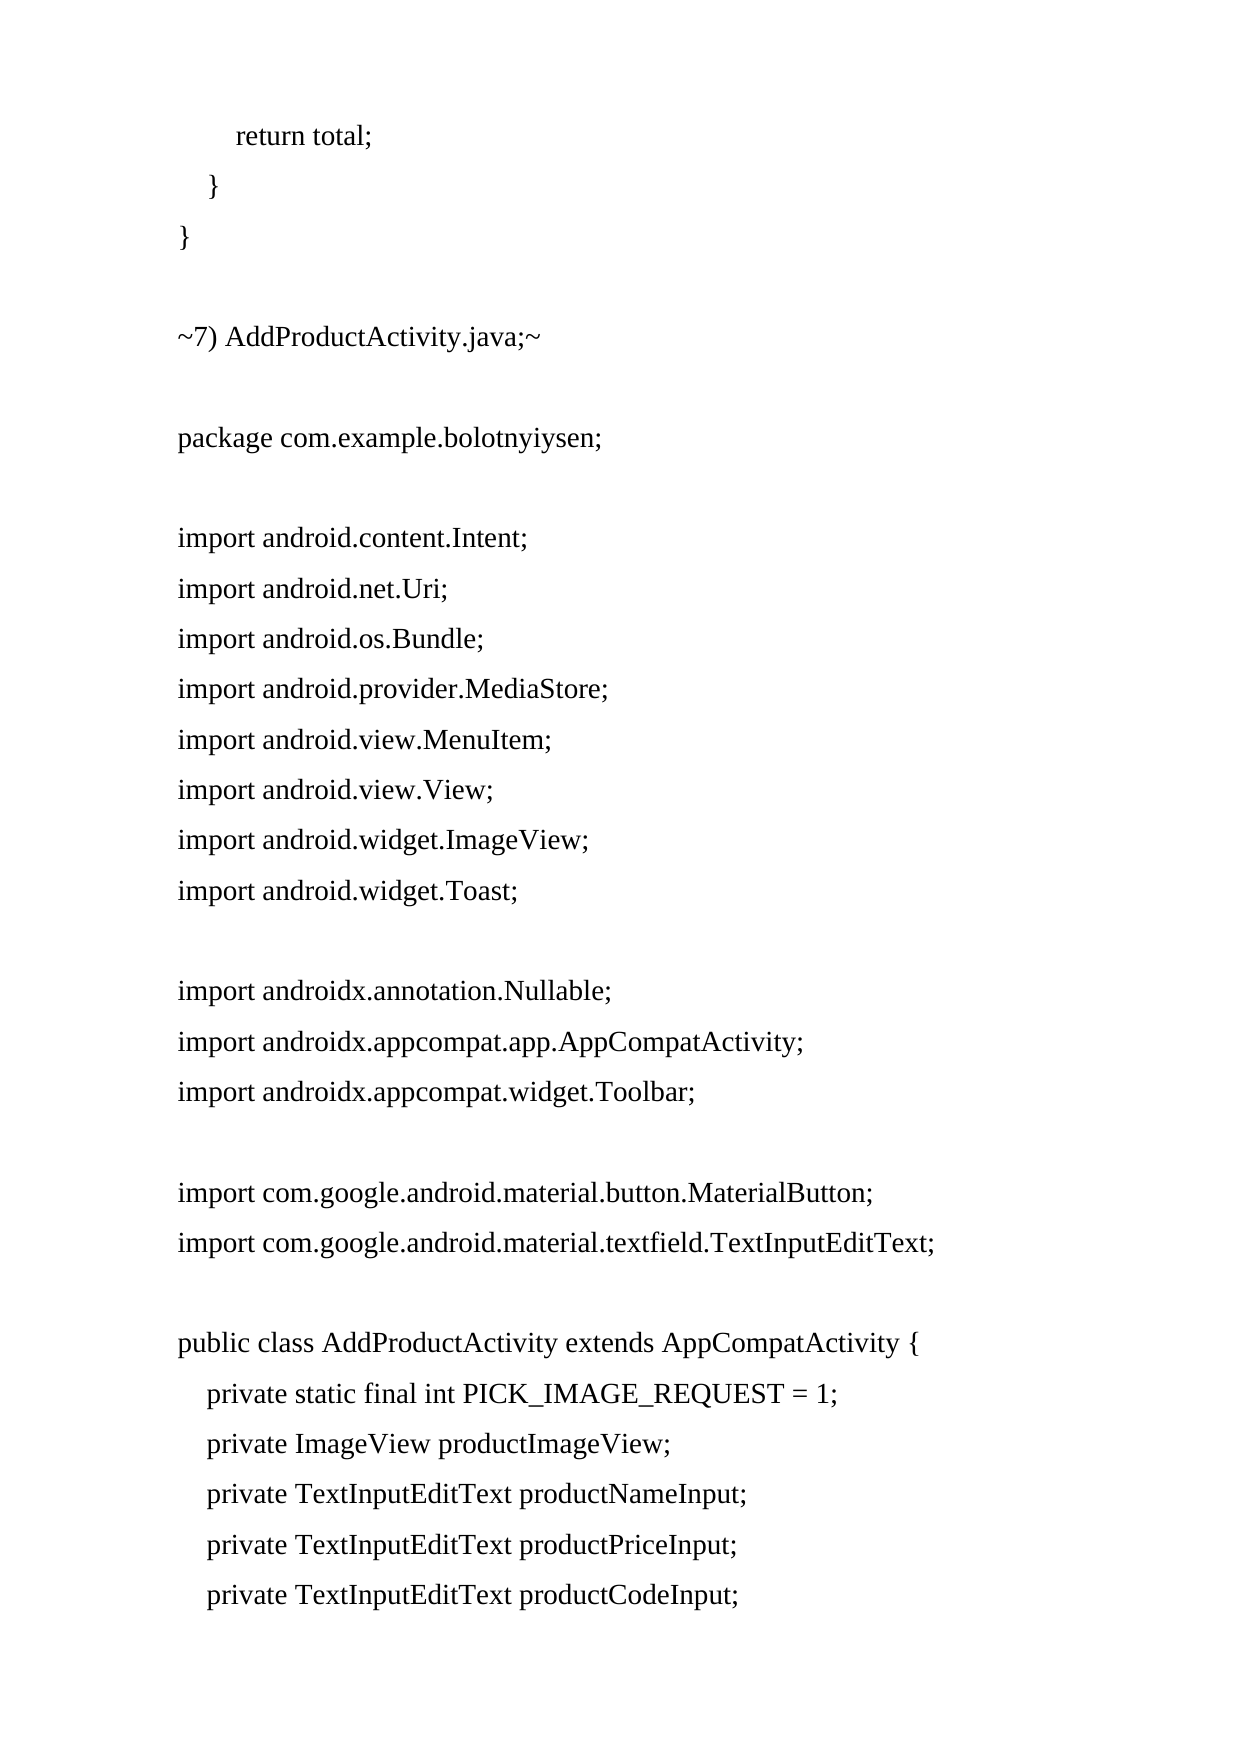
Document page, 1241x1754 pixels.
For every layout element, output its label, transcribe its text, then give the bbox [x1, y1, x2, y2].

text import com.google.android.material.button.MaterialButton; [177, 1175, 1152, 1208]
text private TextInputEditText productPriceInput; [177, 1527, 1152, 1560]
text package com.example.bolotnyiysen; [177, 420, 1152, 453]
text import android.widget.Toast; [177, 873, 1152, 906]
text ~7) AddProductActivity.java;~ [177, 319, 1152, 353]
text public class AddProductActivity extends AppCompatActivity { [177, 1326, 1152, 1359]
text } [177, 219, 1152, 252]
text import android.widget.ImageView; [177, 822, 1152, 856]
text import androidx.annotation.Nullable; [177, 973, 1152, 1007]
text import com.google.android.material.textfield.TextInputEditText; [177, 1225, 1152, 1258]
text import androidx.appcompat.app.AppCompatActivity; [177, 1024, 1152, 1057]
text import android.content.Intent; [177, 521, 1152, 554]
text import android.view.MenuItem; [177, 722, 1152, 755]
text private TextInputEditText productCodeInput; [177, 1577, 1152, 1611]
text import android.view.View; [177, 772, 1152, 806]
text import android.net.Uri; [177, 571, 1152, 604]
text import android.os.Bundle; [177, 621, 1152, 655]
text private TextInputEditText productNameInput; [177, 1477, 1152, 1510]
text private static final int PICK_IMAGE_REQUEST = 1; [177, 1376, 1152, 1409]
text import android.provider.MediaStore; [177, 672, 1152, 705]
text return total; [177, 118, 1152, 152]
text } [177, 168, 1152, 202]
text import androidx.appcompat.widget.Toolbar; [177, 1074, 1152, 1108]
text private ImageView productImageView; [177, 1426, 1152, 1460]
